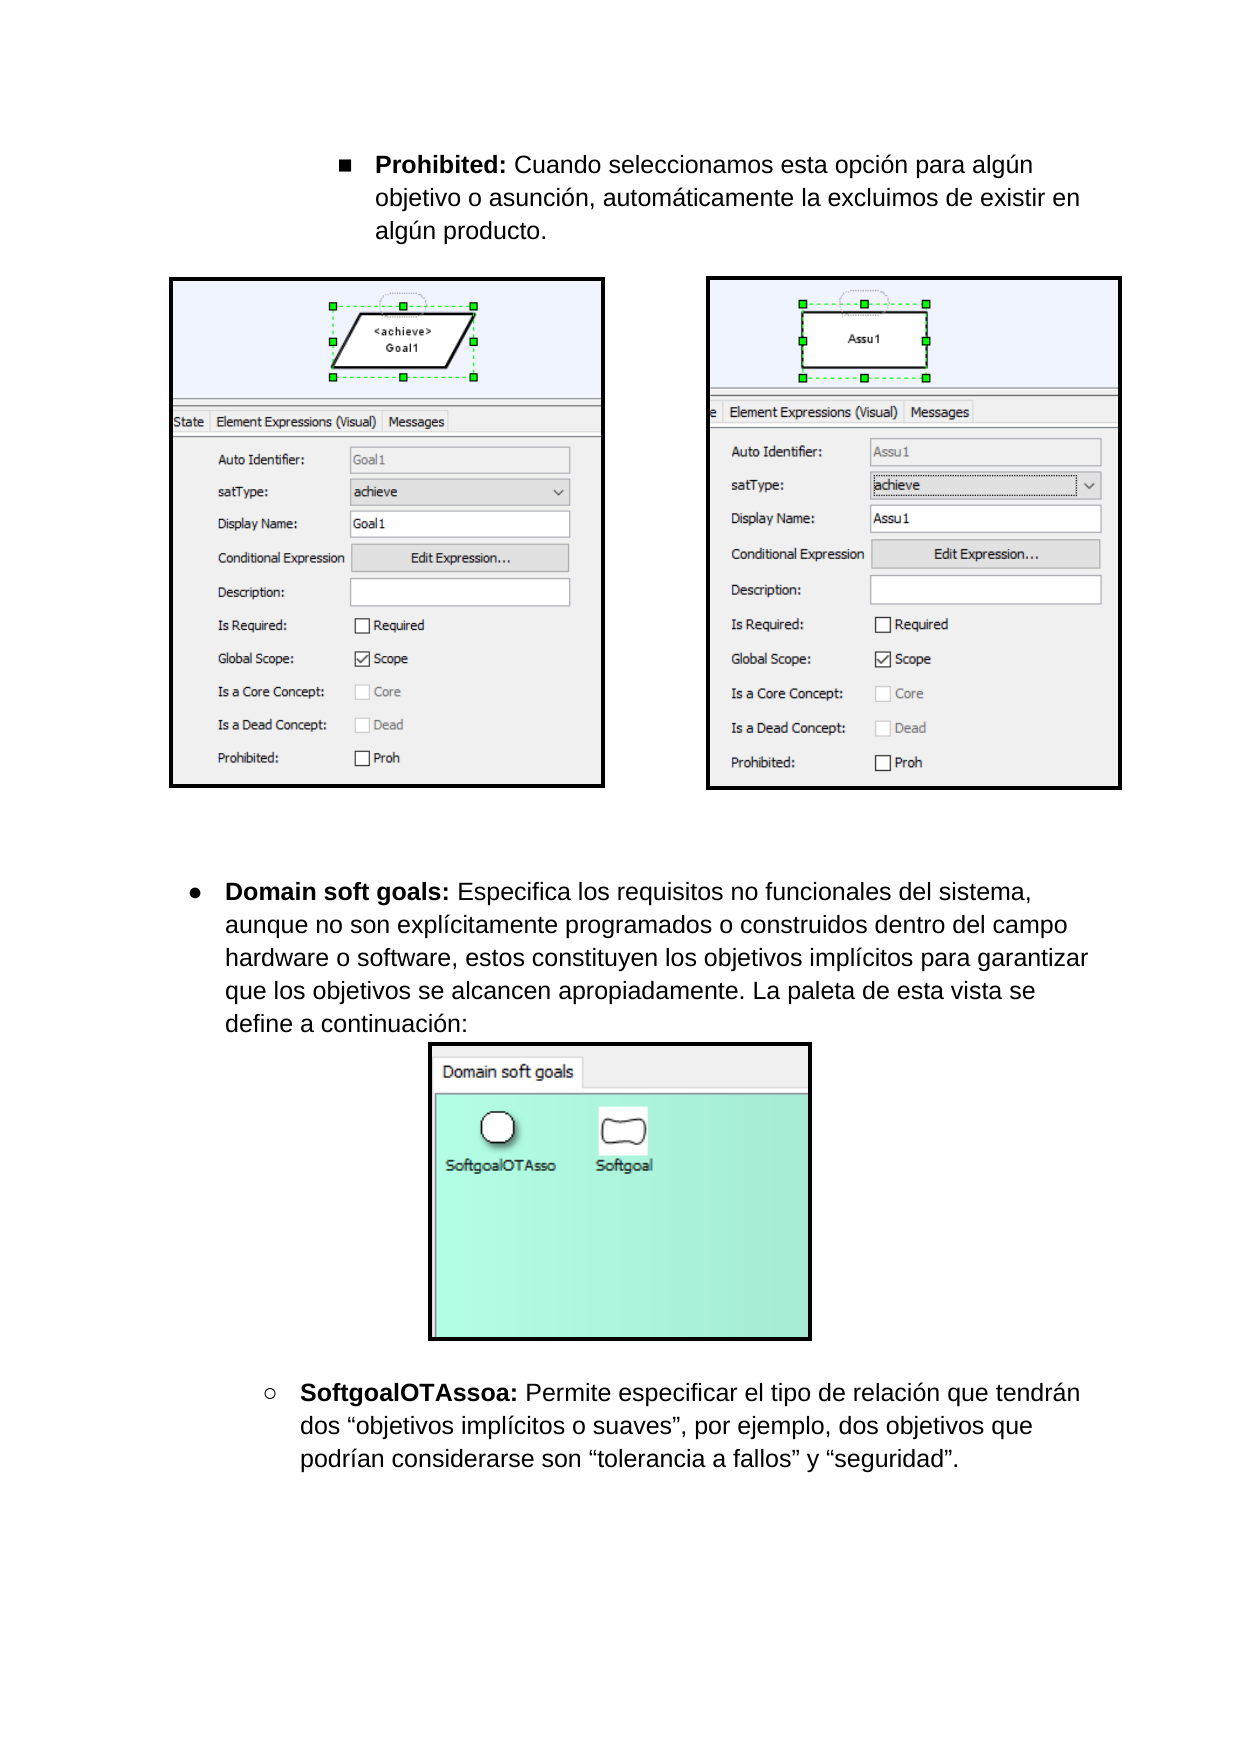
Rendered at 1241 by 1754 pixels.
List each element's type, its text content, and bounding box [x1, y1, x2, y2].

list SoftgoalOTAssoa: Permite especificar el tipo de relación que tendrán dos “objetivos implícitos o suaves”, por ejemplo, dos objetivos que podrían considerarse son “tolerancia a fallos” y “seguridad”. [262, 1378, 1090, 1503]
picture [710, 280, 1118, 786]
picture [432, 1046, 808, 1337]
picture [173, 281, 601, 784]
list Prohibited: Cuando seleccionamos esta opción para algún objetivo o asunción, automáticamente la excluimos de existir en algún producto. [337, 150, 1090, 245]
list Domain soft goals: Especifica los requisitos no funcionales del sistema, aunque no son explícitamente programados o construidos dentro del campo hardware o software, estos constituyen los objetivos implícitos para garantizar que los objetivos se alcancen apropiadamente. La paleta de esta vista se define a continuación: [187, 877, 1090, 1038]
